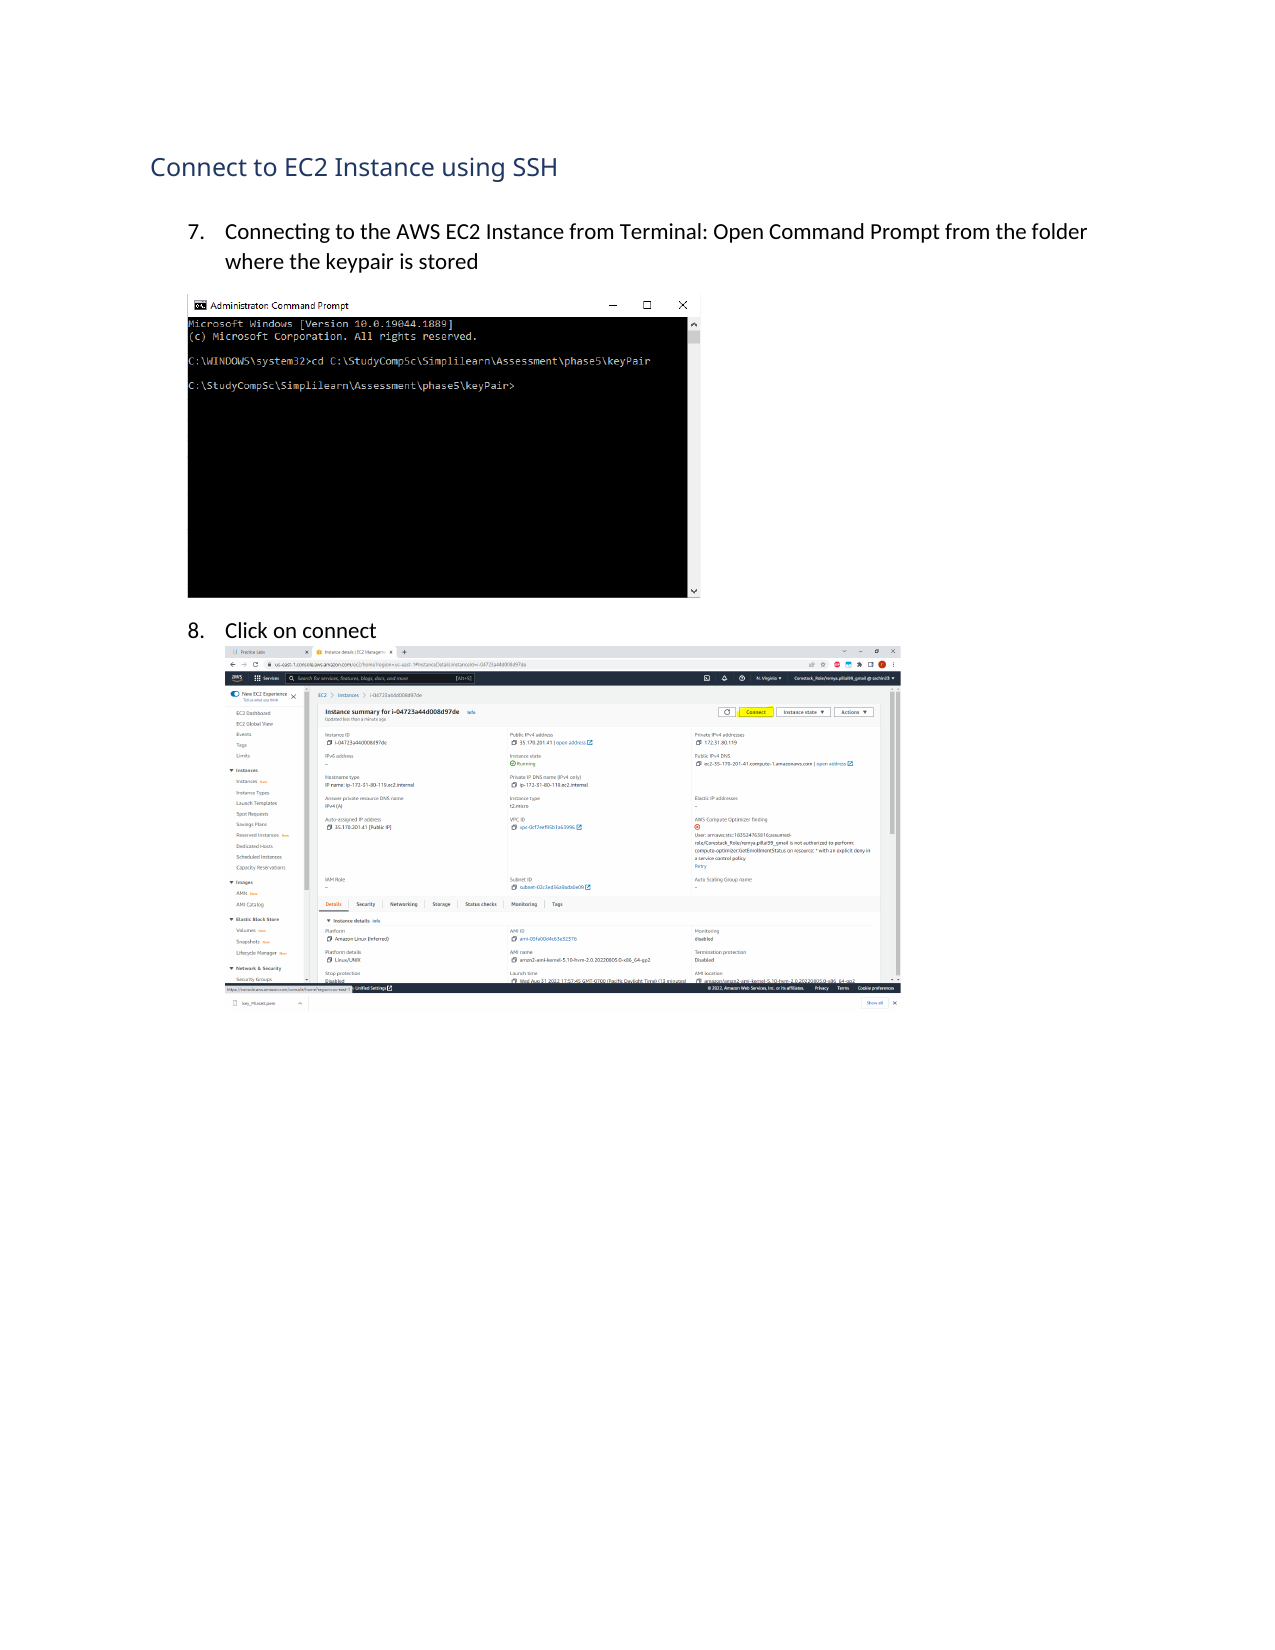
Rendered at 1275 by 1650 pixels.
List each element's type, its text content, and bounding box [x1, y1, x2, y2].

list Click on connect [187, 617, 1125, 645]
picture [187, 294, 701, 598]
picture [225, 646, 901, 1013]
list Connecting to the AWS EC2 Instance from Terminal: Open Command Prompt from the folder where the keypair is stored [187, 217, 1125, 275]
subtitle Connect to EC2 Instance using SSH [150, 150, 1125, 184]
